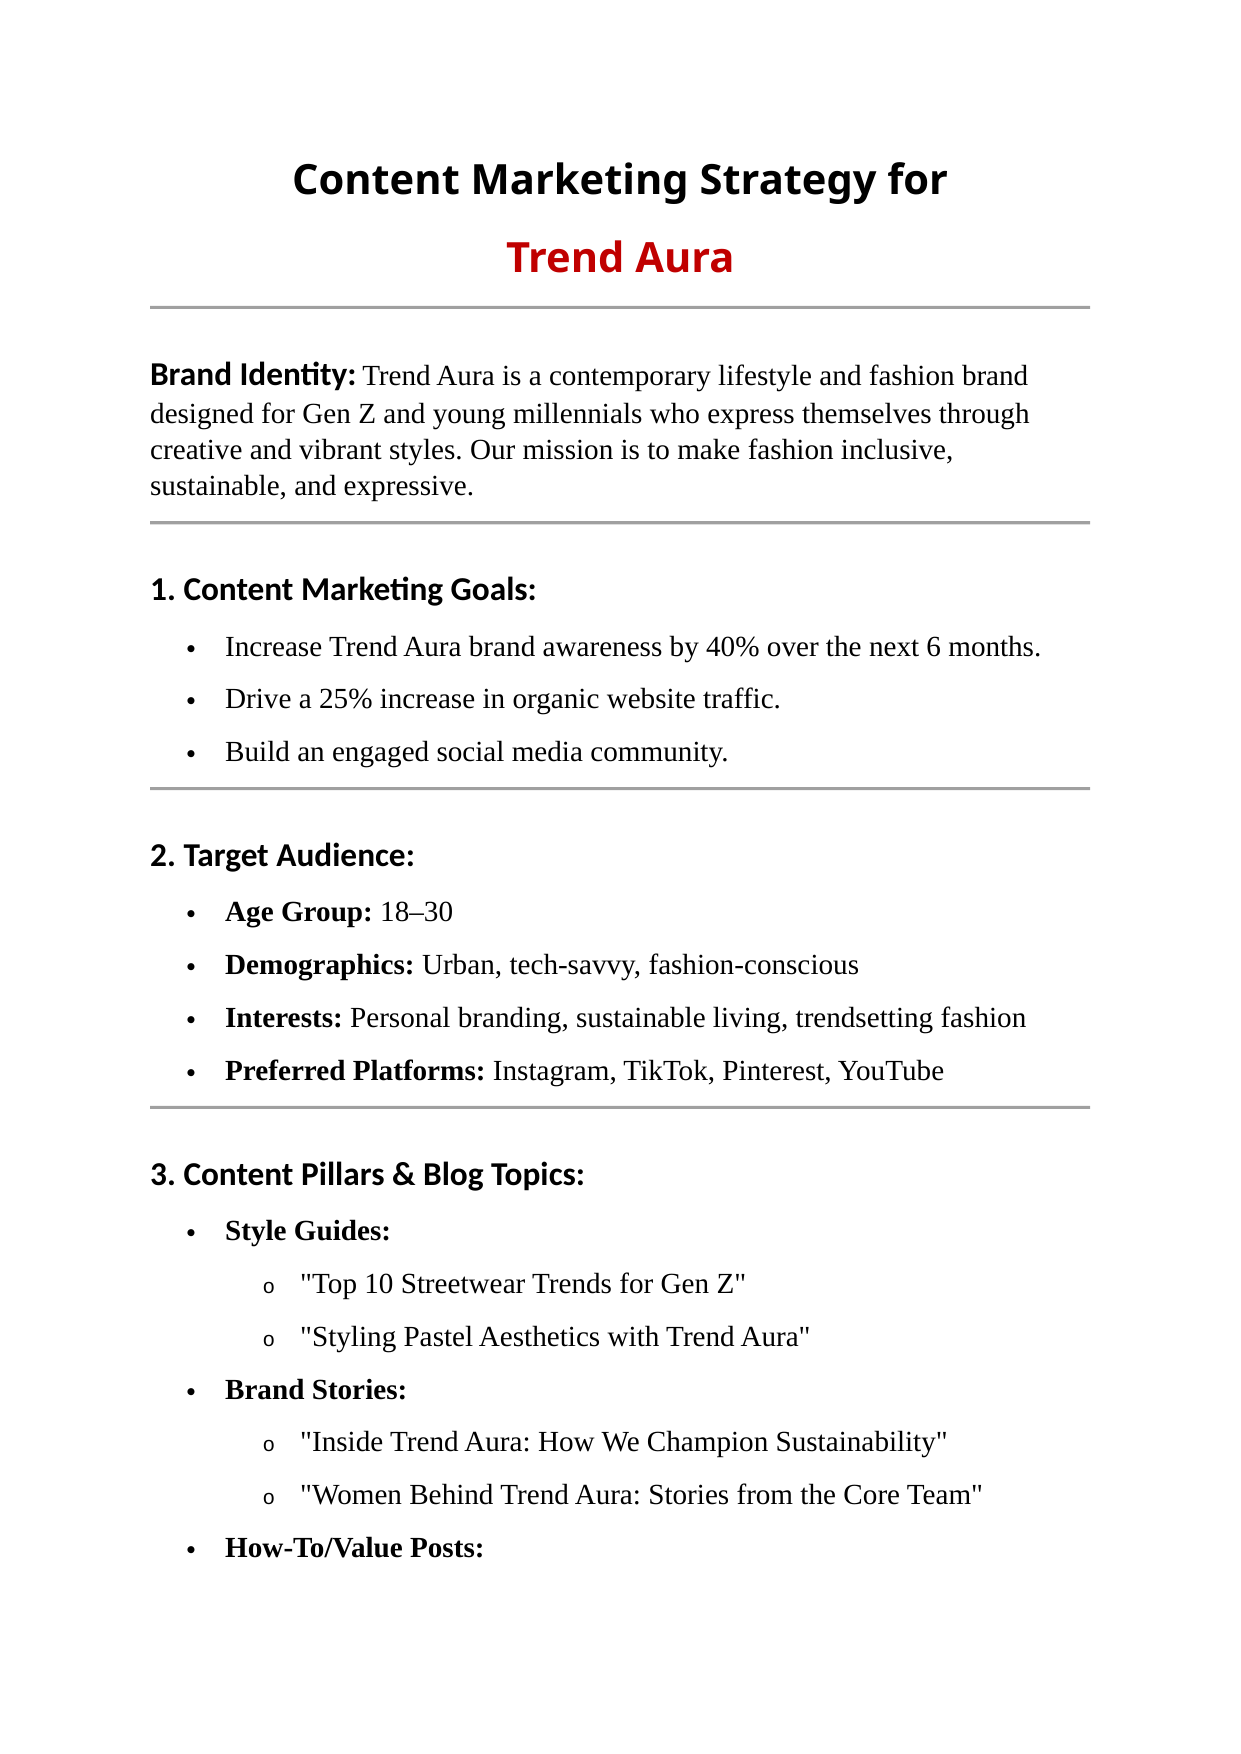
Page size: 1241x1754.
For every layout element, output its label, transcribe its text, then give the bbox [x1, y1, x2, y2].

list Demographics: Urban, tech-savvy, fashion-conscious [187, 947, 1090, 981]
list Drive a 25% increase in organic website traffic. [187, 681, 1090, 715]
list "Styling Pastel Aesthetics with Trend Aura" [262, 1319, 1090, 1352]
text 2. Target Audience: [150, 834, 1090, 875]
text 3. Content Pillars & Blog Topics: [150, 1153, 1090, 1193]
text Content Marketing Strategy for [150, 150, 1090, 207]
list "Inside Trend Aura: How We Champion Sustainability" [262, 1424, 1090, 1458]
list Preferred Platforms: Instagram, TikTok, Pinterest, YouTube [187, 1053, 1090, 1087]
list Style Guides: [187, 1213, 1090, 1247]
list Increase Trend Aura brand awareness by 40% over the next 6 months. [187, 629, 1090, 662]
list Age Group: 18–30 [187, 894, 1090, 928]
list "Top 10 Streetwear Trends for Gen Z" [262, 1266, 1090, 1300]
list "Women Behind Trend Aura: Stories from the Core Team" [262, 1477, 1090, 1511]
list Build an engaged social media community. [187, 734, 1090, 768]
text Trend Aura [150, 228, 1090, 285]
list Interests: Personal branding, sustainable living, trendsetting fashion [187, 1000, 1090, 1034]
text 1. Content Marketing Goals: [150, 568, 1090, 609]
list How-To/Value Posts: [187, 1530, 1090, 1564]
list Brand Stories: [187, 1372, 1090, 1405]
text Brand Identity: Trend Aura is a contemporary lifestyle and fashion brand designed for Gen Z and young millennials who express themselves through creative and vibrant styles. Our mission is to make fashion inclusive, sustainable, and expressive. [150, 353, 1090, 502]
